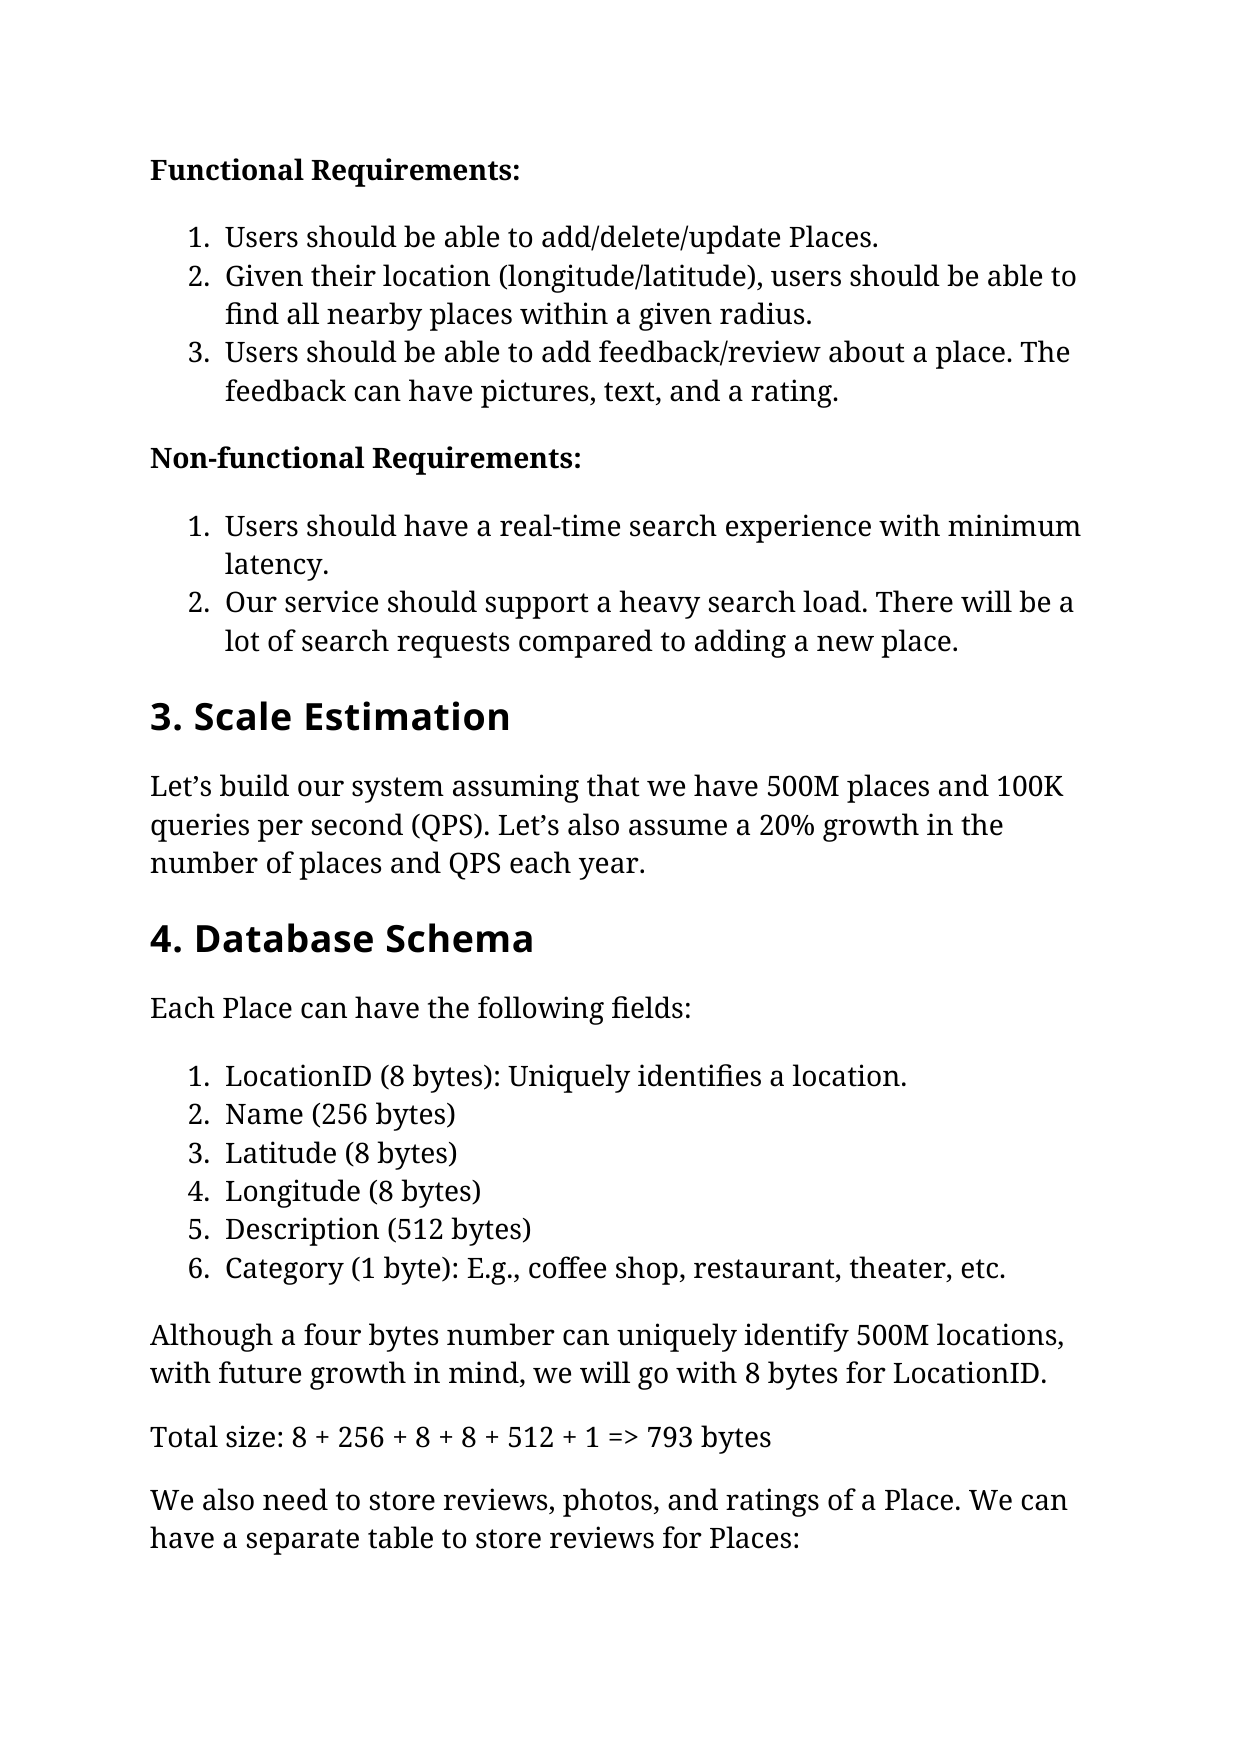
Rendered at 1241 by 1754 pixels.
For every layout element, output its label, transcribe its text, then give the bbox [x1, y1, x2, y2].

text Each Place can have the following fields: [150, 989, 1090, 1027]
list Users should be able to add/delete/update Places. [187, 217, 1090, 256]
list Description (512 bytes) [187, 1209, 1090, 1248]
list Longitude (8 bytes) [187, 1171, 1090, 1209]
text Non-functional Requirements: [150, 438, 1090, 477]
text 4. Database Schema [150, 913, 1090, 964]
list Users should be able to add feedback/review about a place. The feedback can have pictures, text, and a rating. [187, 332, 1090, 409]
list Category (1 byte): E.g., coffee shop, restaurant, theater, etc. [187, 1248, 1090, 1286]
text Although a four bytes number can uniquely identify 500M locations, with future growth in mind, we will go with 8 bytes for LocationID. [150, 1315, 1090, 1392]
list Name (256 bytes) [187, 1094, 1090, 1133]
list LocationID (8 bytes): Uniquely identifies a location. [187, 1056, 1090, 1094]
list Our service should support a heavy search load. There will be a lot of search requests compared to adding a new place. [187, 582, 1090, 659]
text We also need to store reviews, photos, and ratings of a Place. We can have a separate table to store reviews for Places: [150, 1480, 1090, 1557]
list Latitude (8 bytes) [187, 1133, 1090, 1171]
list Given their location (longitude/latitude), users should be able to find all nearby places within a given radius. [187, 256, 1090, 332]
list Users should have a real-time search experience with minimum latency. [187, 506, 1090, 582]
text Functional Requirements: [150, 150, 1090, 188]
text 3. Scale Estimation [150, 690, 1090, 741]
text Total size: 8 + 256 + 8 + 8 + 512 + 1 => 793 bytes [150, 1417, 1090, 1455]
text Let’s build our system assuming that we have 500M places and 100K queries per second (QPS). Let’s also assume a 20% growth in the number of places and QPS each year. [150, 766, 1090, 881]
